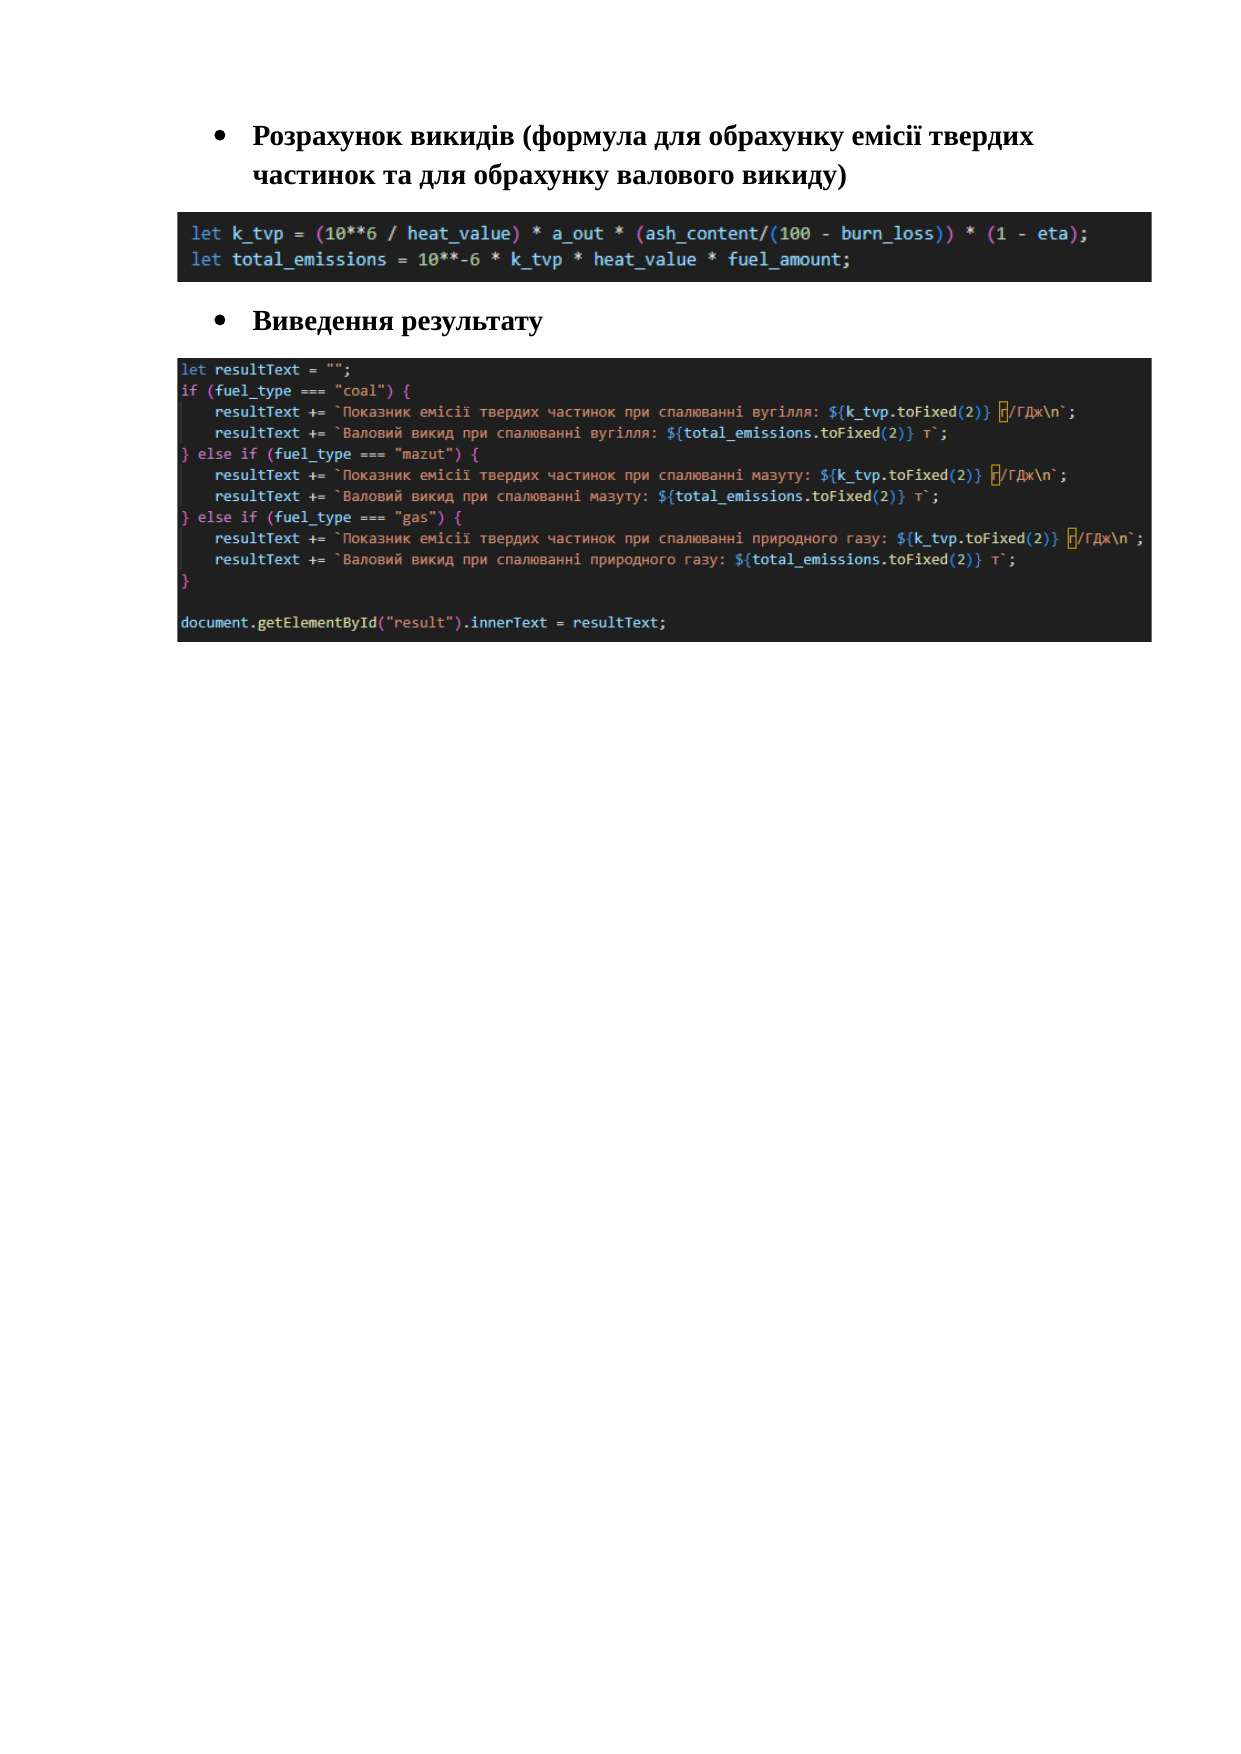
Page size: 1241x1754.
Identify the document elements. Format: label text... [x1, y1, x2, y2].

picture [177, 212, 1152, 282]
picture [177, 358, 1152, 642]
list Розрахунок викидів (формула для обрахунку емісії твердих частинок та для обрахунку валового викиду) [215, 118, 1152, 190]
list Виведення результату [215, 303, 1152, 336]
